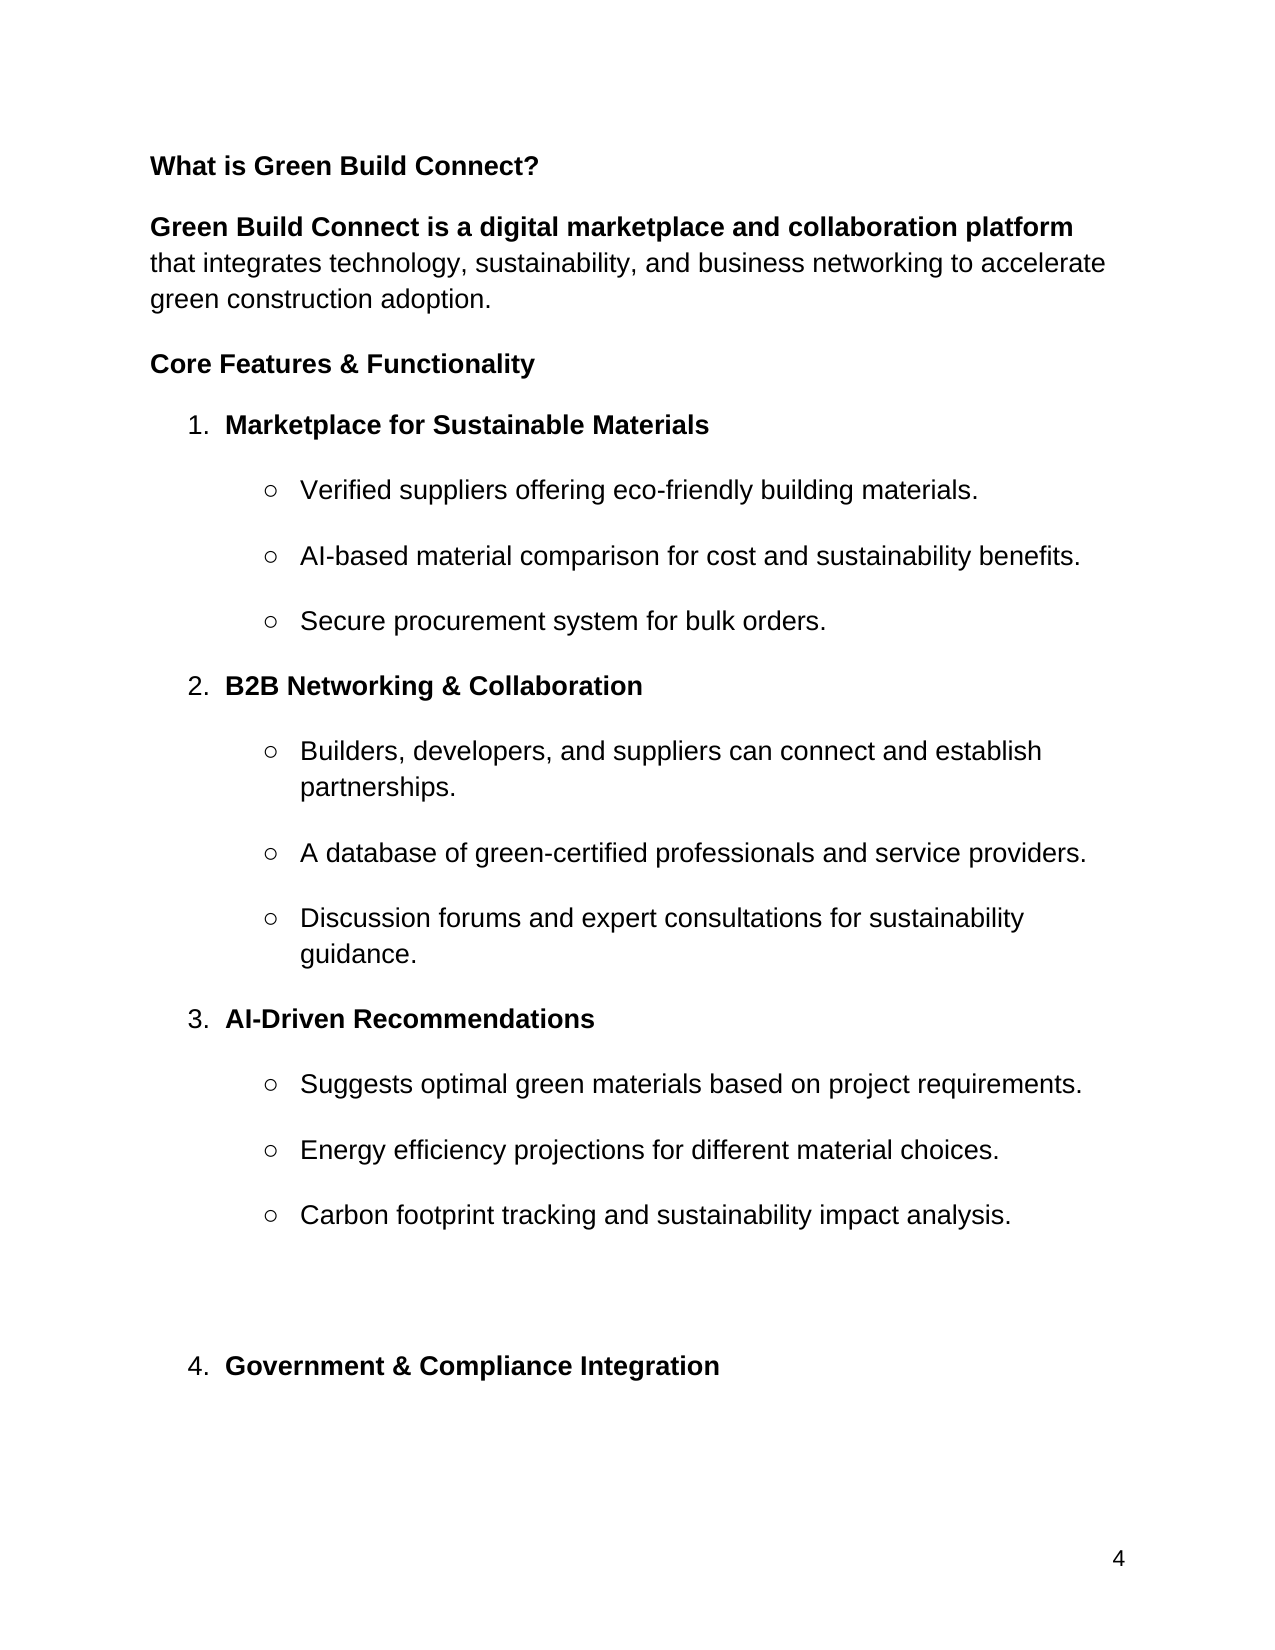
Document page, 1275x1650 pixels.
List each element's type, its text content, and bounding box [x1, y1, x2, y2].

subtitle Core Features & Functionality [150, 348, 1125, 379]
list Carbon footprint tracking and sustainability impact analysis. [262, 1199, 1125, 1261]
list AI-Driven Recommendations [187, 1003, 1125, 1065]
list Builders, developers, and suppliers can connect and establish partnerships. [262, 735, 1125, 833]
subtitle What is Green Build Connect? [150, 150, 1125, 181]
list A database of green-certified professionals and service providers. [262, 837, 1125, 898]
list Government & Compliance Integration [187, 1350, 1125, 1412]
text Green Build Connect is a digital marketplace and collaboration platform that integrates technology, sustainability, and business networking to accelerate green construction adoption. [150, 211, 1125, 314]
list Suggests optimal green materials based on project requirements. [262, 1068, 1125, 1130]
list Marketplace for Sustainable Materials [187, 409, 1125, 470]
list Discussion forums and expert consultations for sustainability guidance. [262, 902, 1125, 999]
list Energy efficiency projections for different material choices. [262, 1134, 1125, 1195]
list B2B Networking & Collaboration [187, 670, 1125, 732]
list Verified suppliers offering eco-friendly building materials. [262, 474, 1125, 536]
list AI-based material comparison for cost and sustainability benefits. [262, 539, 1125, 601]
list Secure procurement system for bulk orders. [262, 605, 1125, 666]
